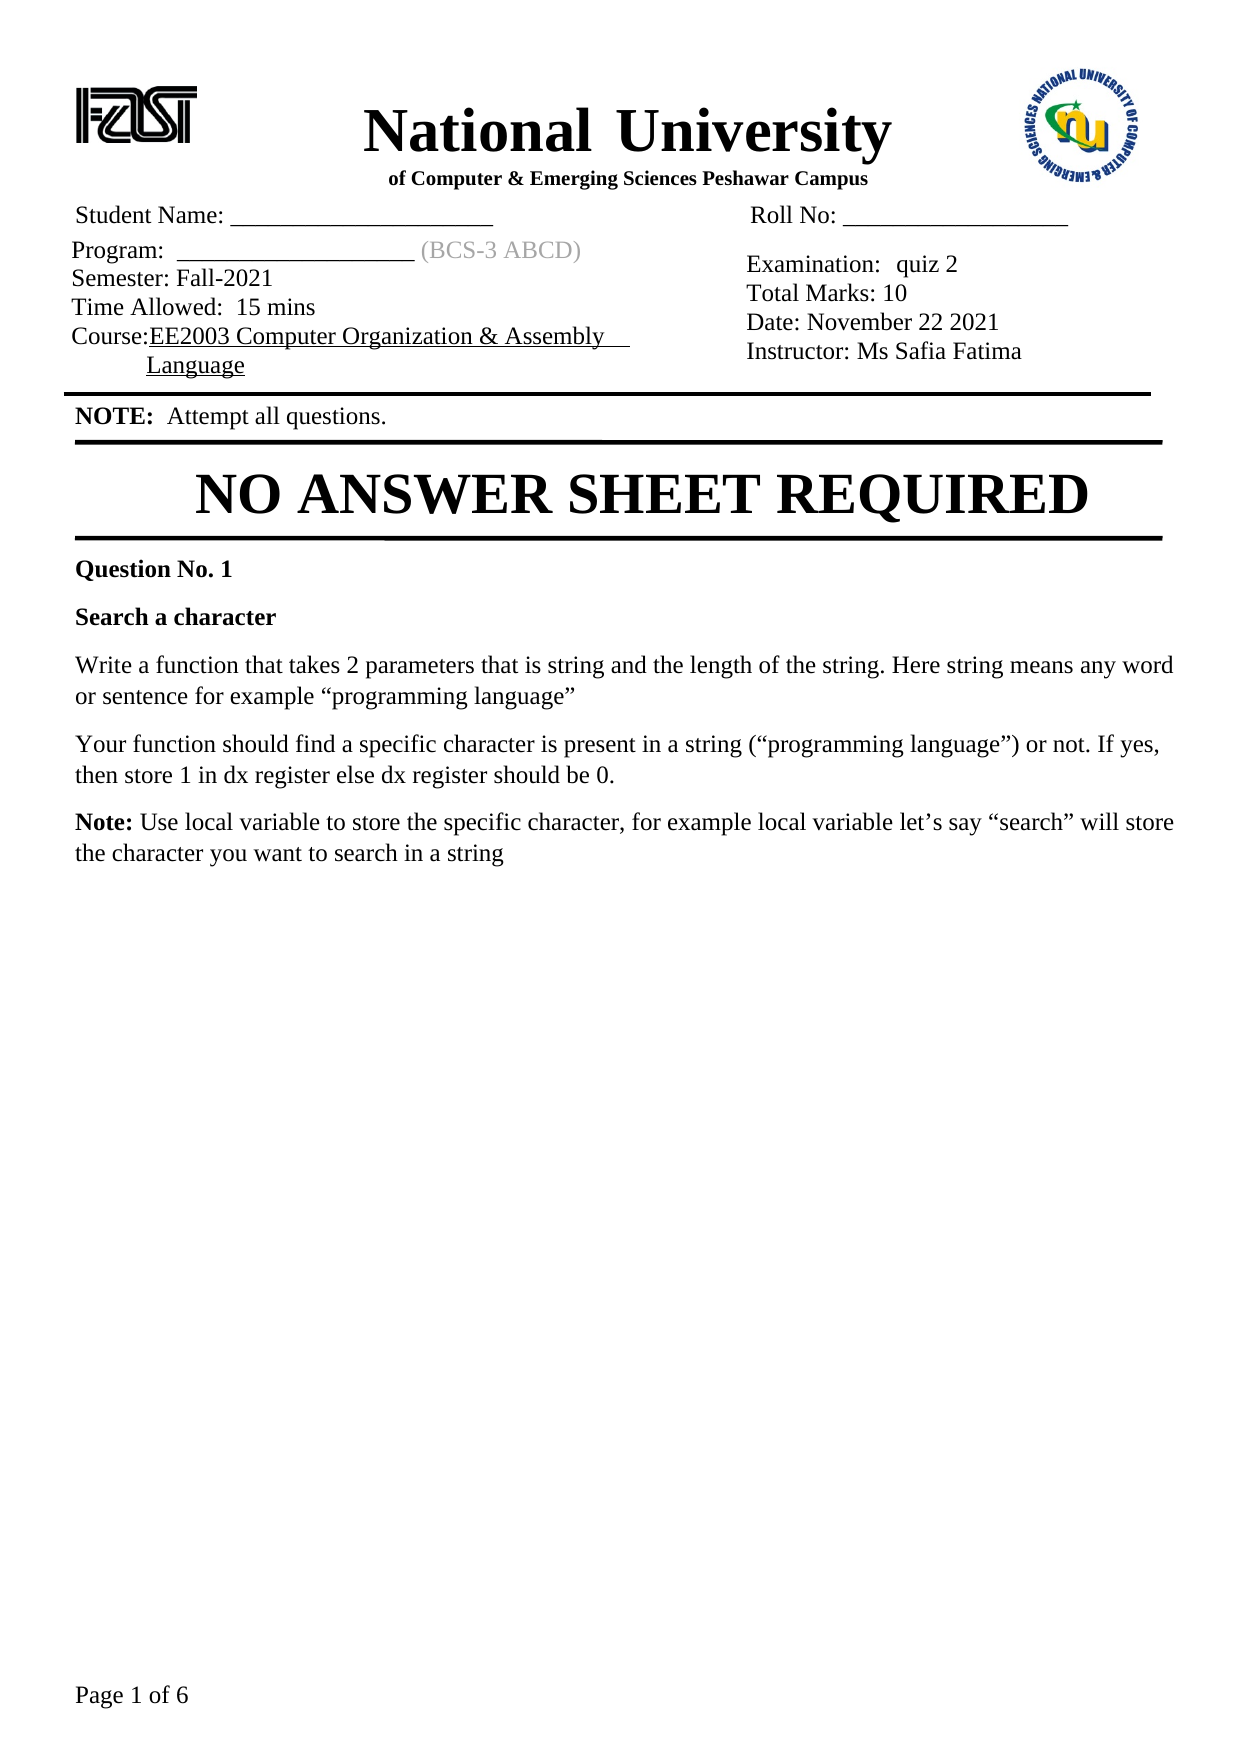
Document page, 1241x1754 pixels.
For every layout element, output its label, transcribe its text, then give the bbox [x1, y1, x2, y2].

text Student Name: _____________________ Roll No: __________________ [75, 200, 1181, 257]
text Search a character [75, 602, 1181, 631]
text Note: Use local variable to store the specific character, for example local variable let’s say “search” will store the character you want to search in a string [75, 807, 1181, 867]
picture [1018, 56, 1144, 194]
text NO ANSWER SHEET REQUIRED [164, 459, 1122, 526]
text NOTE: Attempt all questions. [75, 401, 1238, 430]
text Question No. 1 [75, 554, 1181, 583]
picture [75, 86, 197, 142]
text Your function should find a specific character is present in a string (“programming language”) or not. If yes, then store 1 in dx register else dx register should be 0. [75, 729, 1181, 788]
text Write a function that takes 2 parameters that is string and the length of the string. Here string means any word or sentence for example “programming language” [75, 650, 1181, 710]
